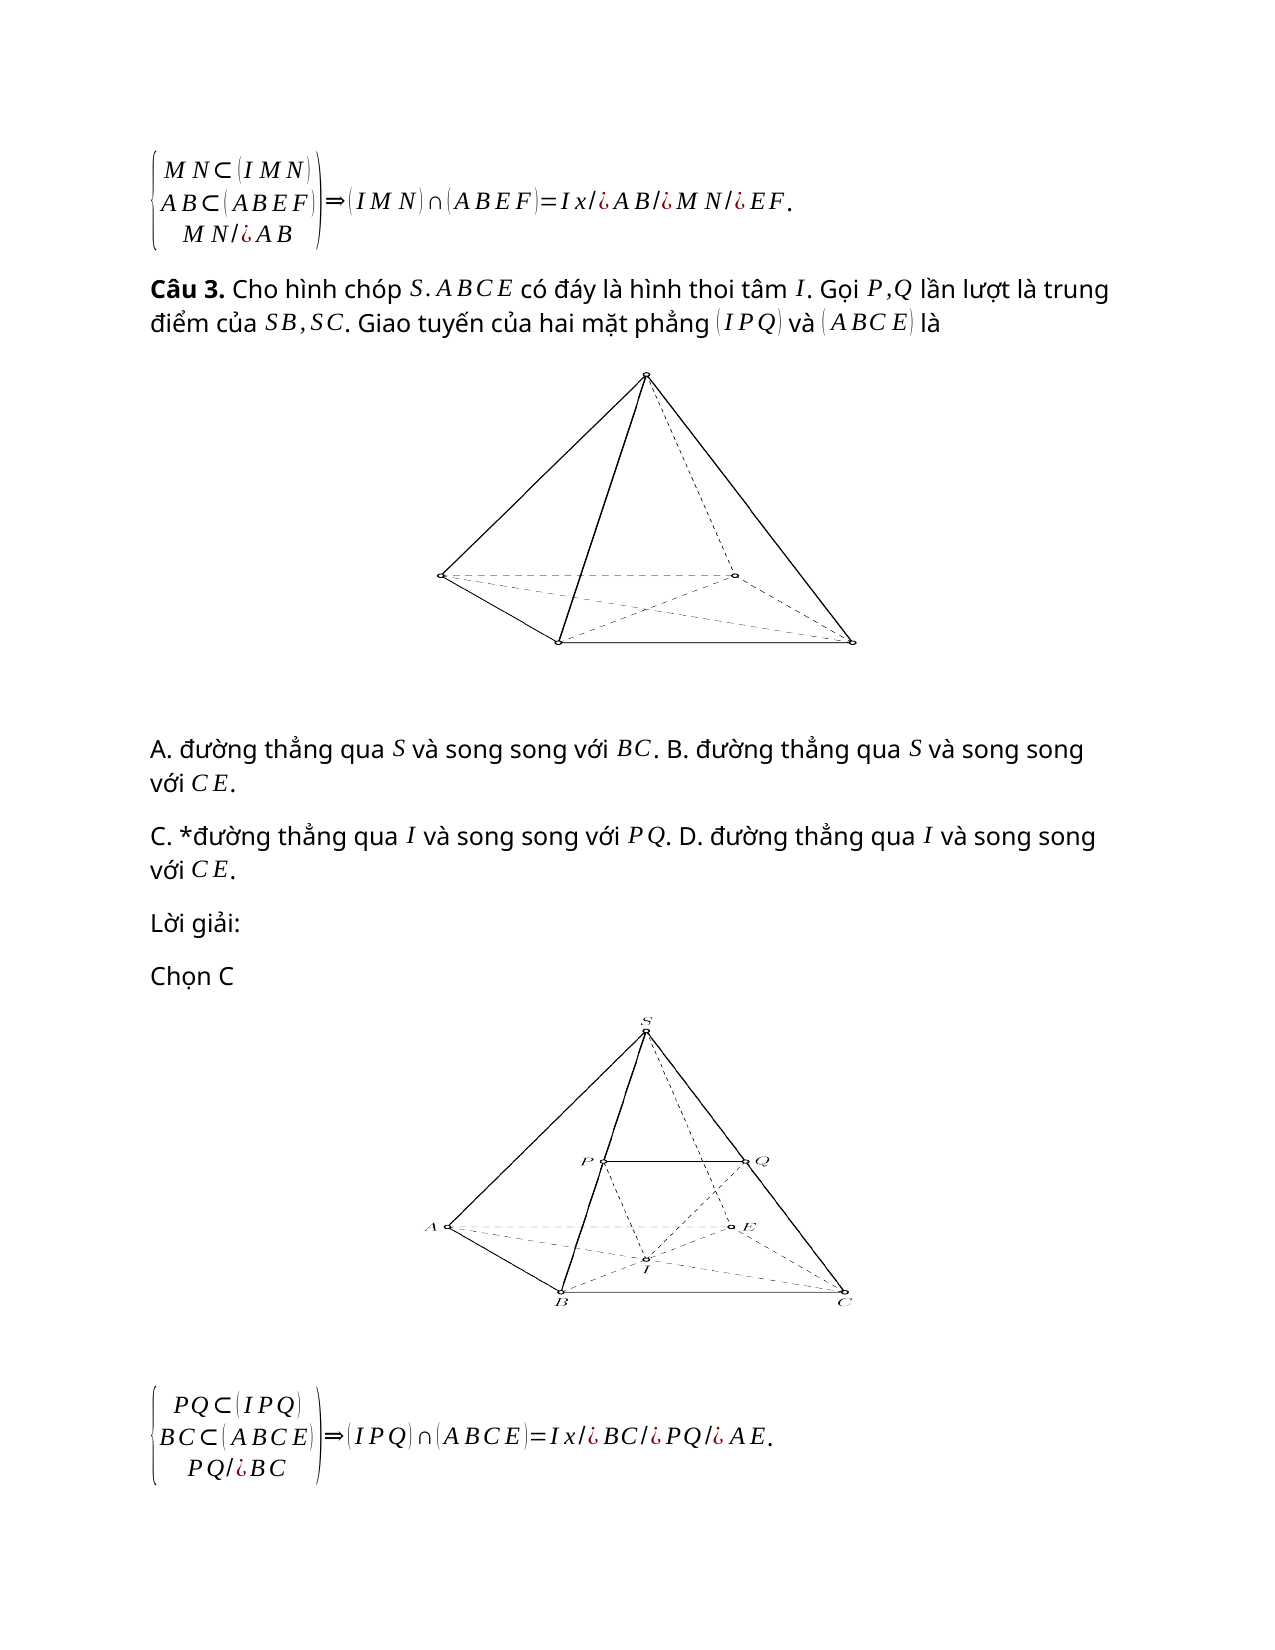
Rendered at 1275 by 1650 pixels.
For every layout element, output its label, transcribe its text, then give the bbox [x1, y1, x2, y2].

text Lời giải: [150, 906, 1125, 940]
picture [412, 1011, 863, 1312]
text C. *đường thẳng qua và song song với . D. đường thẳng qua và song song với . [150, 819, 1125, 887]
text Câu 3. Cho hình chóp có đáy là hình thoi tâm . Gọi lần lượt là trung điểm của . Giao tuyến của hai mặt phẳng và là [150, 271, 1125, 339]
text A. đường thẳng qua và song song với . B. đường thẳng qua và song song với . [150, 732, 1125, 800]
text . [150, 1385, 1125, 1487]
picture [412, 358, 863, 659]
text Chọn C [150, 958, 1125, 992]
text . [150, 150, 1125, 253]
